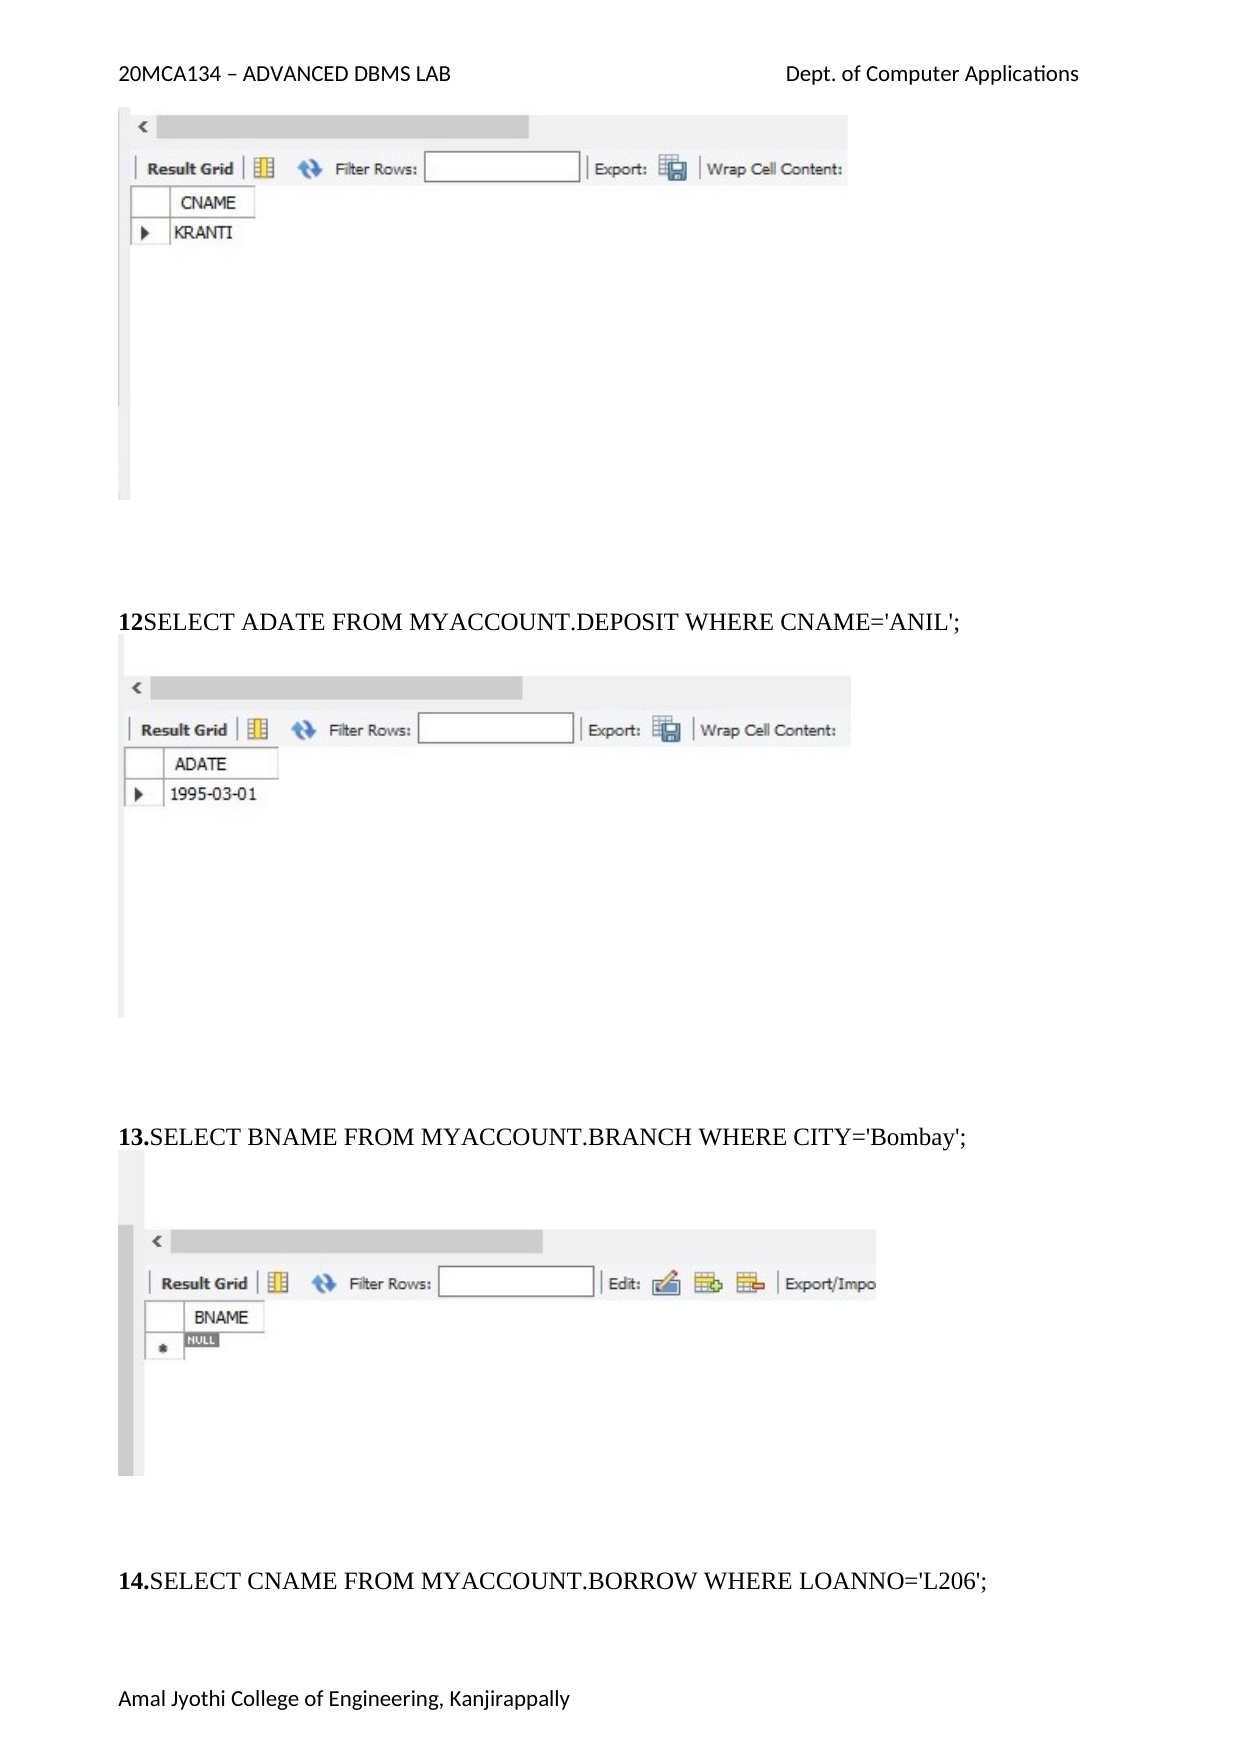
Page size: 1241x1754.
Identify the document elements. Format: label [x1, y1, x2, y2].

picture [118, 634, 851, 1018]
table_header [118, 104, 1093, 1615]
picture [118, 1150, 876, 1476]
picture [118, 107, 848, 500]
